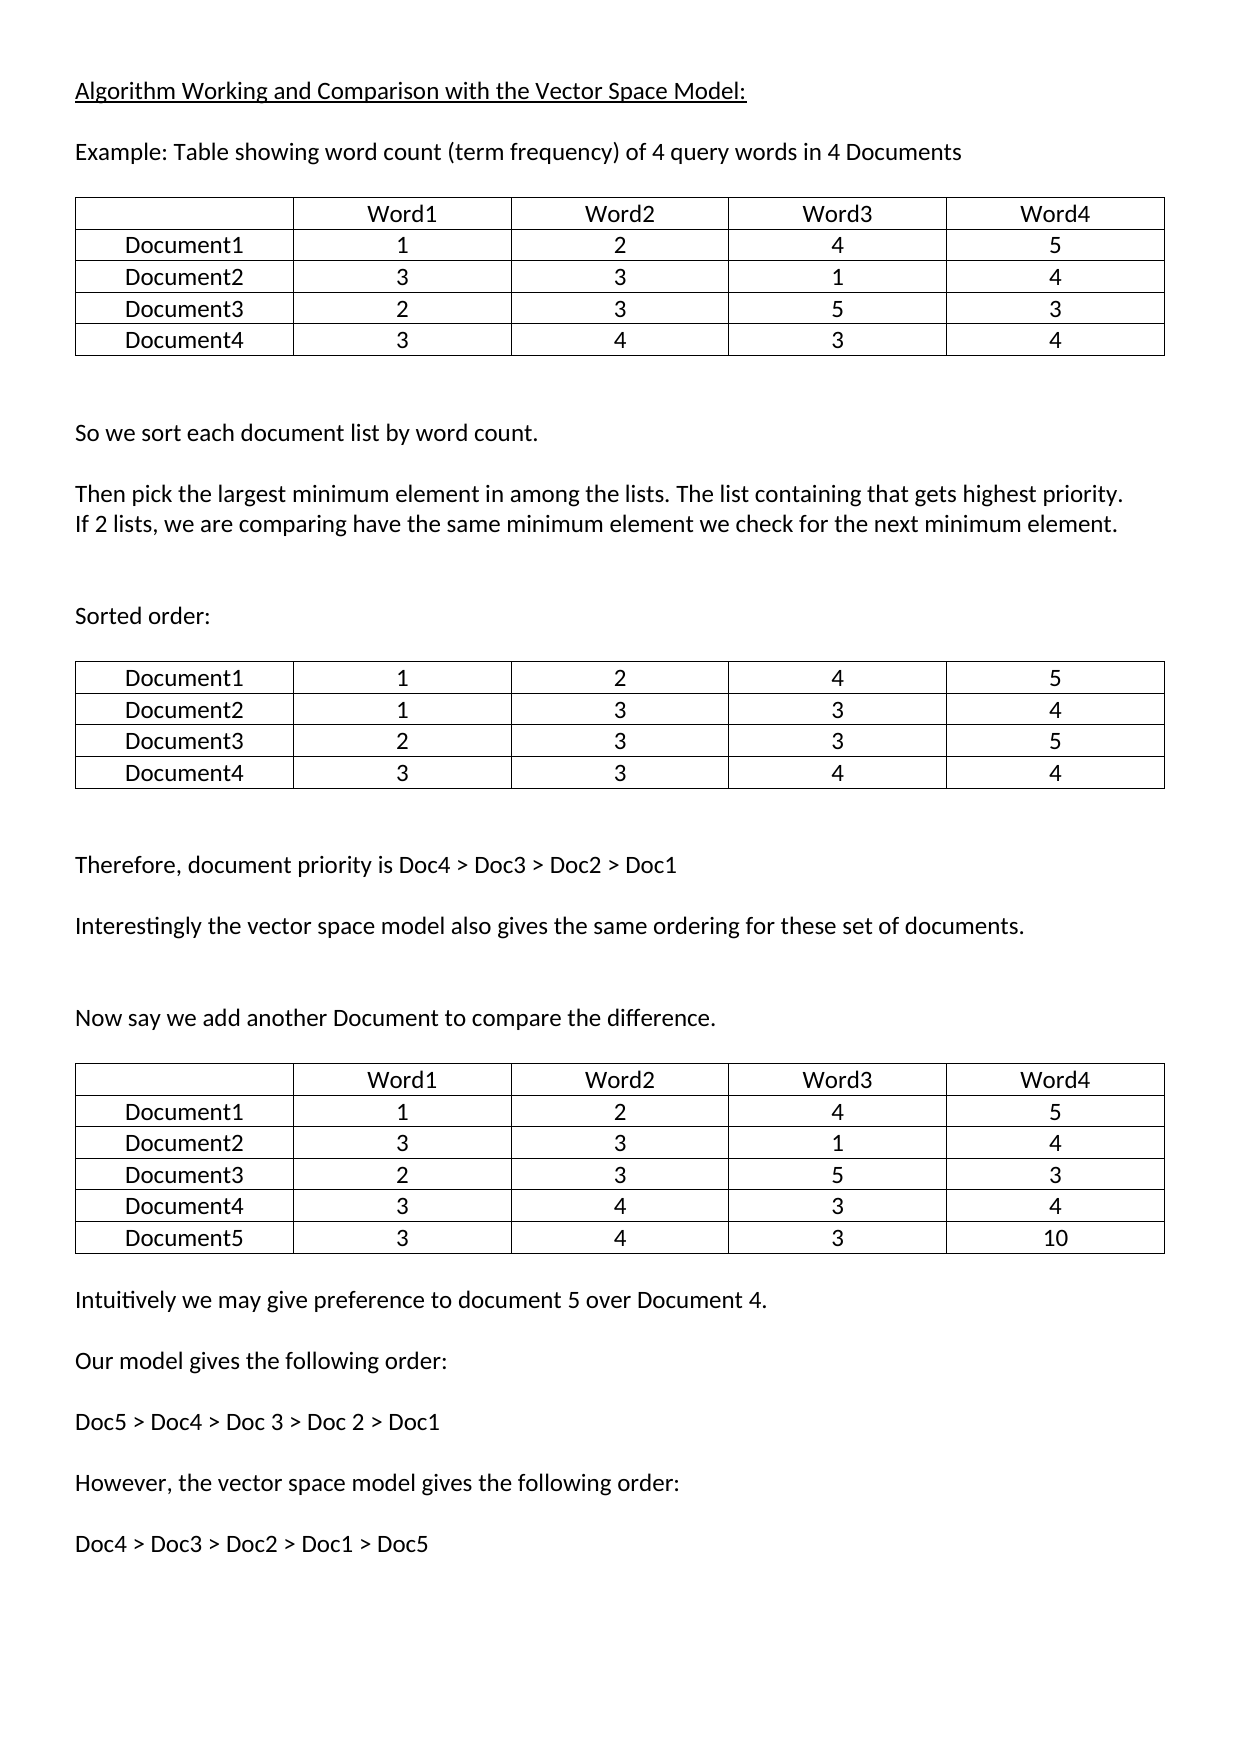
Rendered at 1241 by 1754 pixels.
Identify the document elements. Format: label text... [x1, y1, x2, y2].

table_cell 2 [294, 1159, 511, 1189]
table_header 1 [294, 662, 511, 693]
table_cell 4 [947, 757, 1164, 787]
table_header 2 [512, 662, 728, 693]
table_cell 3 [729, 1190, 946, 1221]
table_header [76, 198, 293, 229]
table_cell 4 [947, 1190, 1164, 1221]
table_cell 5 [729, 293, 946, 323]
table_cell 2 [512, 1096, 728, 1126]
table_cell 3 [512, 261, 728, 292]
text Intuitively we may give preference to document 5 over Document 4. [75, 1284, 1165, 1314]
text Example: Table showing word count (term frequency) of 4 query words in 4 Documents [75, 136, 1165, 167]
table_header Word3 [729, 198, 946, 229]
table_cell Document1 [76, 1096, 293, 1126]
table_cell 3 [947, 1159, 1164, 1189]
table_cell Document1 [76, 230, 293, 260]
table_cell 4 [729, 230, 946, 260]
table_header Word2 [512, 1064, 728, 1095]
table_header [76, 1064, 293, 1095]
table_cell 1 [294, 230, 511, 260]
table_header Word4 [947, 1064, 1164, 1095]
text However, the vector space model gives the following order: [75, 1467, 1165, 1498]
table_cell 4 [512, 1190, 728, 1221]
table_cell 4 [947, 261, 1164, 292]
table_cell 3 [512, 725, 728, 756]
table_cell Document2 [76, 694, 293, 724]
table_cell 1 [729, 1127, 946, 1158]
table_cell 3 [294, 1127, 511, 1158]
table_cell 2 [294, 725, 511, 756]
table_cell 3 [729, 694, 946, 724]
table_cell 3 [294, 261, 511, 292]
table_cell 1 [729, 261, 946, 292]
text Doc4 > Doc3 > Doc2 > Doc1 > Doc5 [75, 1528, 1165, 1559]
table_cell 5 [729, 1159, 946, 1189]
table_cell 2 [512, 230, 728, 260]
table_cell 4 [512, 1222, 728, 1252]
table_cell 3 [512, 293, 728, 323]
text Now say we add another Document to compare the difference. [75, 1002, 1165, 1033]
table_header 5 [947, 662, 1164, 693]
table_cell 1 [294, 694, 511, 724]
table_cell 5 [947, 725, 1164, 756]
table_cell Document4 [76, 757, 293, 787]
text So we sort each document list by word count. [75, 417, 1165, 447]
table_header Word2 [512, 198, 728, 229]
table_header Word1 [294, 1064, 511, 1095]
text Therefore, document priority is Doc4 > Doc3 > Doc2 > Doc1 [75, 849, 1165, 880]
table_cell 3 [512, 694, 728, 724]
table_cell 3 [729, 1222, 946, 1252]
text If 2 lists, we are comparing have the same minimum element we check for the next minimum element. [75, 508, 1165, 539]
table_cell 3 [294, 757, 511, 787]
text Interestingly the vector space model also gives the same ordering for these set of documents. [75, 911, 1165, 941]
table_cell 3 [512, 757, 728, 787]
table_cell 3 [294, 1190, 511, 1221]
table_cell 3 [512, 1159, 728, 1189]
text Then pick the largest minimum element in among the lists. The list containing that gets highest priority. [75, 478, 1165, 508]
table_cell 2 [294, 293, 511, 323]
table_cell 3 [729, 725, 946, 756]
table_cell 3 [512, 1127, 728, 1158]
table_header Word1 [294, 198, 511, 229]
text Sorted order: [75, 600, 1165, 631]
table_header Word4 [947, 198, 1164, 229]
text Doc5 > Doc4 > Doc 3 > Doc 2 > Doc1 [75, 1406, 1165, 1437]
table_cell 3 [729, 324, 946, 355]
table_cell 4 [947, 324, 1164, 355]
table_cell Document4 [76, 324, 293, 355]
table_header 4 [729, 662, 946, 693]
table_cell 10 [947, 1222, 1164, 1252]
table_cell 5 [947, 230, 1164, 260]
table_cell Document3 [76, 1159, 293, 1189]
table_cell Document2 [76, 1127, 293, 1158]
text Algorithm Working and Comparison with the Vector Space Model: [75, 75, 1165, 106]
table_cell Document3 [76, 725, 293, 756]
table_cell 4 [729, 1096, 946, 1126]
table_header Word3 [729, 1064, 946, 1095]
table_cell Document4 [76, 1190, 293, 1221]
table_cell Document5 [76, 1222, 293, 1252]
text Our model gives the following order: [75, 1345, 1165, 1376]
table_cell 4 [512, 324, 728, 355]
table_cell 3 [294, 1222, 511, 1252]
table_cell Document2 [76, 261, 293, 292]
table_header Document1 [76, 662, 293, 693]
table_cell 5 [947, 1096, 1164, 1126]
table_cell Document3 [76, 293, 293, 323]
table_cell 4 [947, 694, 1164, 724]
table_cell 4 [947, 1127, 1164, 1158]
table_cell 3 [294, 324, 511, 355]
table_cell 1 [294, 1096, 511, 1126]
table_cell 3 [947, 293, 1164, 323]
table_cell 4 [729, 757, 946, 787]
